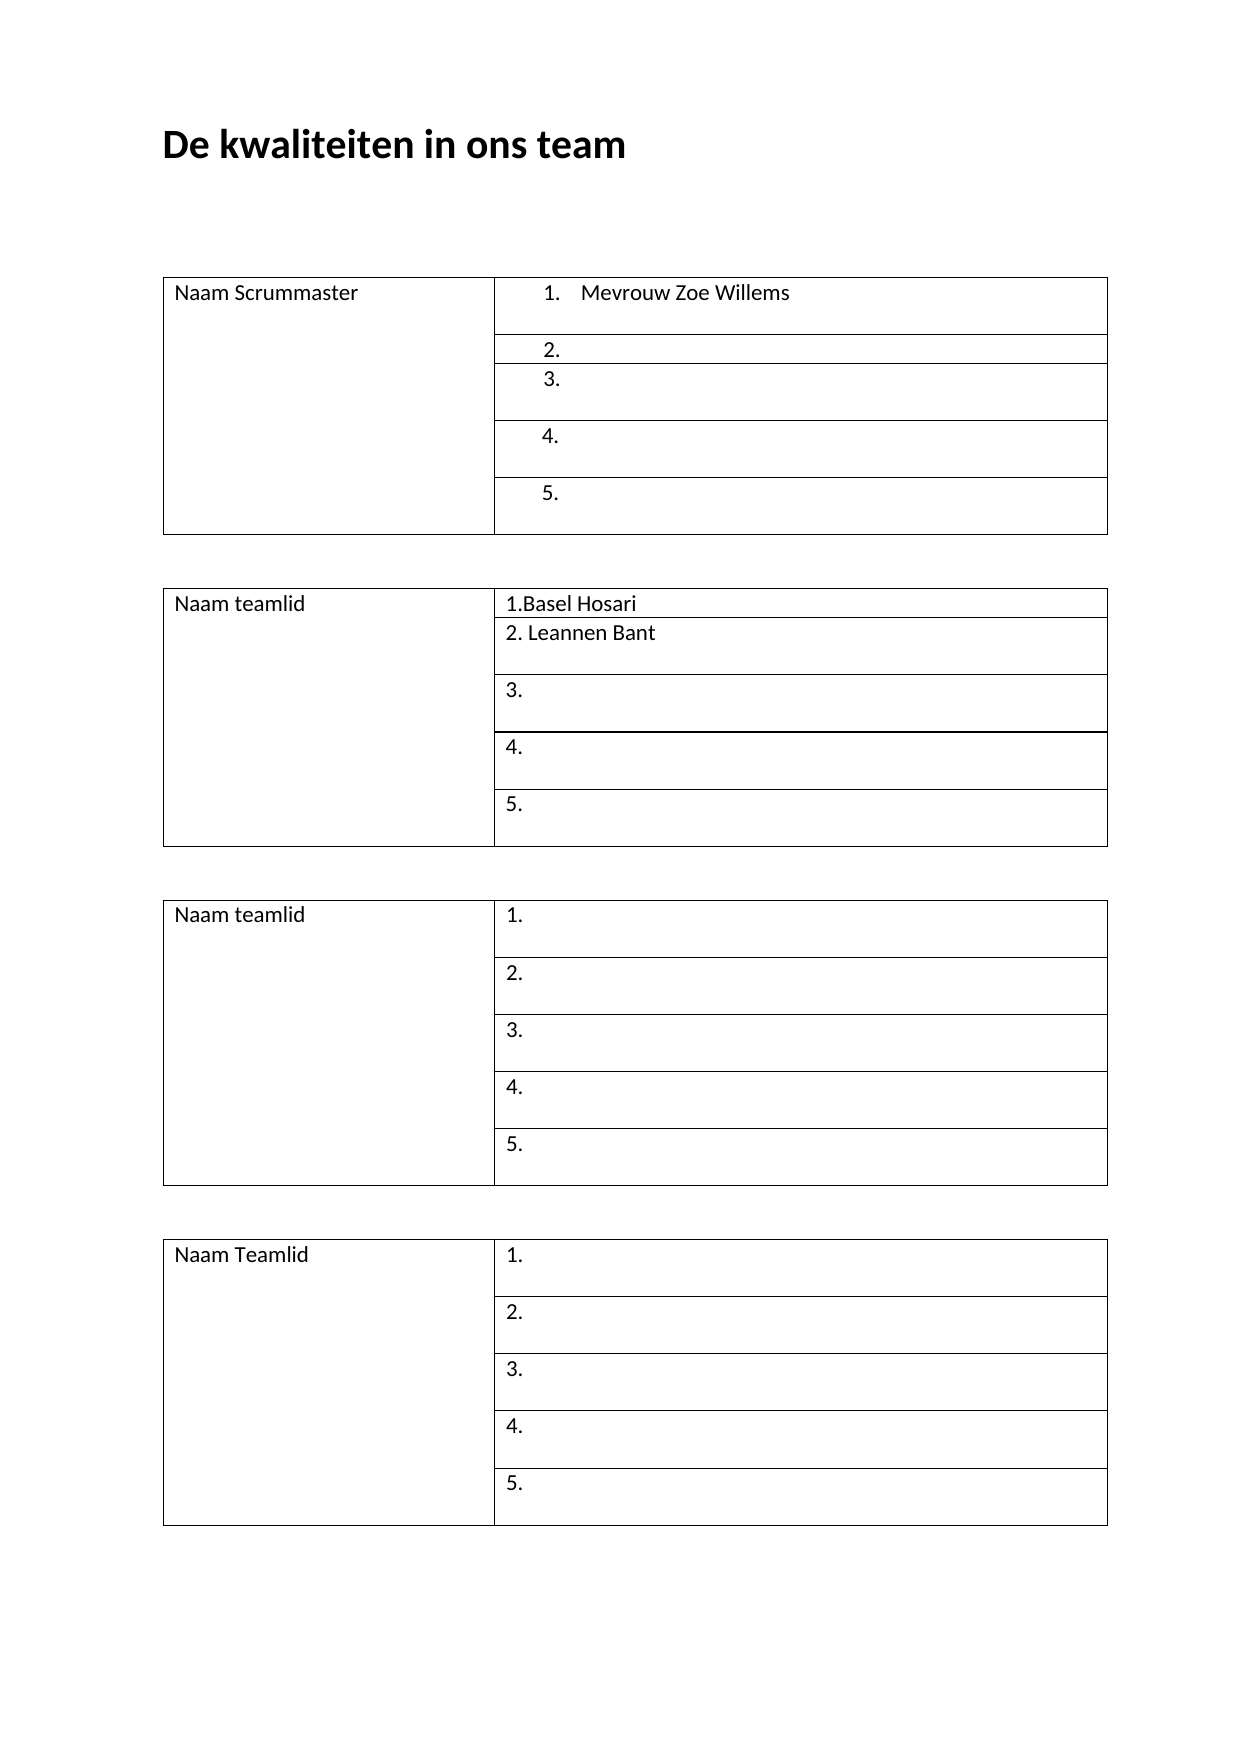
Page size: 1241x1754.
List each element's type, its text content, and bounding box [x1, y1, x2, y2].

table_cell 5. [495, 1129, 1107, 1185]
table_cell 5. [495, 478, 1107, 534]
table_cell 3. [495, 1354, 1107, 1410]
table_header Naam Teamlid [164, 1240, 494, 1524]
table_cell 2. Leannen Bant [495, 618, 1107, 674]
table_header Naam teamlid [164, 589, 494, 846]
table_cell 5. [495, 790, 1107, 846]
table_header 1. [495, 1240, 1107, 1296]
table_cell 4. [495, 733, 1107, 788]
table_header Naam teamlid [164, 901, 494, 1185]
table_cell [495, 335, 1107, 363]
table_cell [495, 364, 1107, 420]
table_cell 2. [495, 1297, 1107, 1353]
table_header Naam Scrummaster [164, 278, 494, 534]
table_cell 3. [495, 675, 1107, 731]
table_header 1.Basel Hosari [495, 589, 1107, 617]
table_cell 3. [495, 1015, 1107, 1071]
table_cell 4. [495, 1072, 1107, 1128]
table_header 1. [495, 901, 1107, 957]
text De kwaliteiten in ons team [162, 118, 1107, 169]
table_cell 2. [495, 958, 1107, 1014]
table_cell 5. [495, 1469, 1107, 1524]
table_cell 4. [495, 1411, 1107, 1467]
table_header Mevrouw Zoe Willems [495, 278, 1107, 334]
table_cell 4. [495, 421, 1107, 477]
